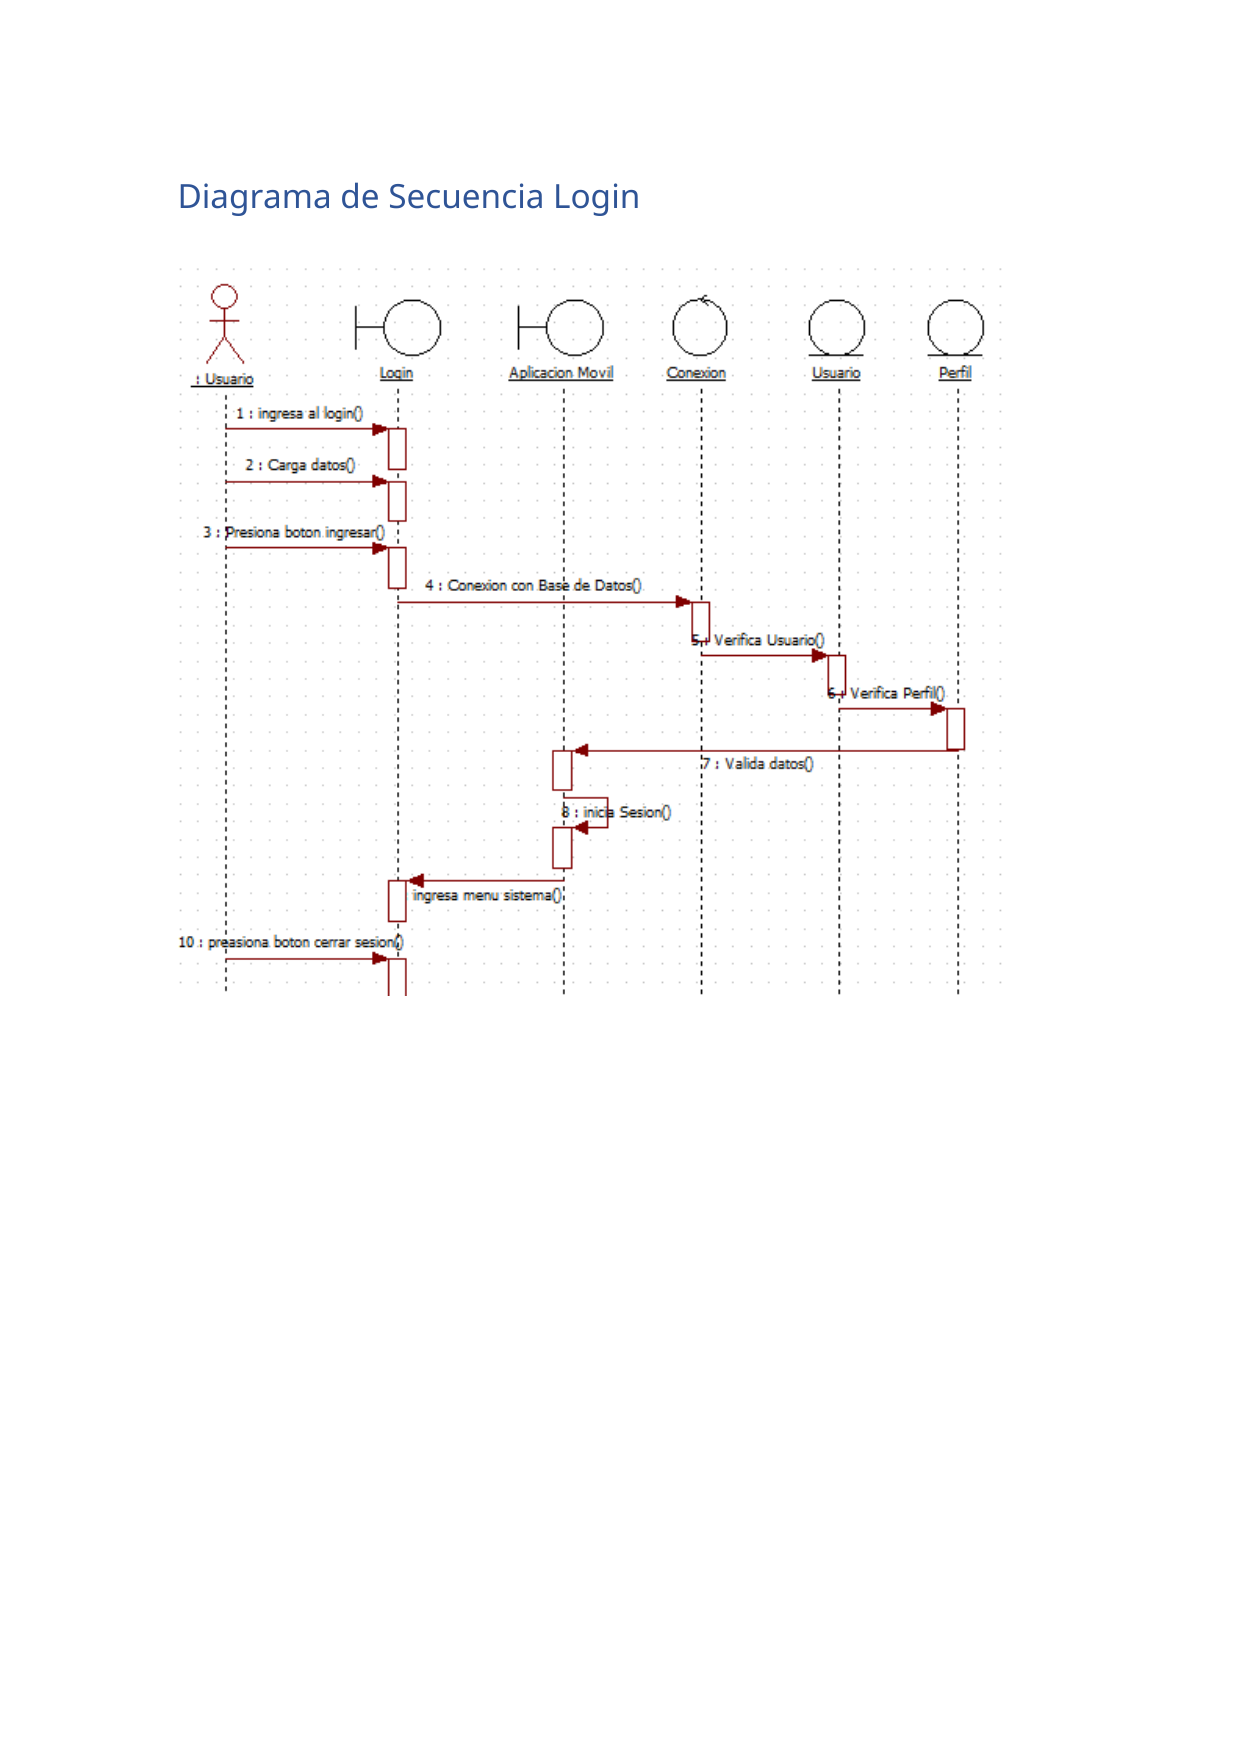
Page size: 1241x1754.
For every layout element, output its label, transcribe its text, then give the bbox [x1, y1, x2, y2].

subtitle Diagrama de Secuencia Login [177, 173, 1063, 218]
picture [177, 264, 1003, 996]
